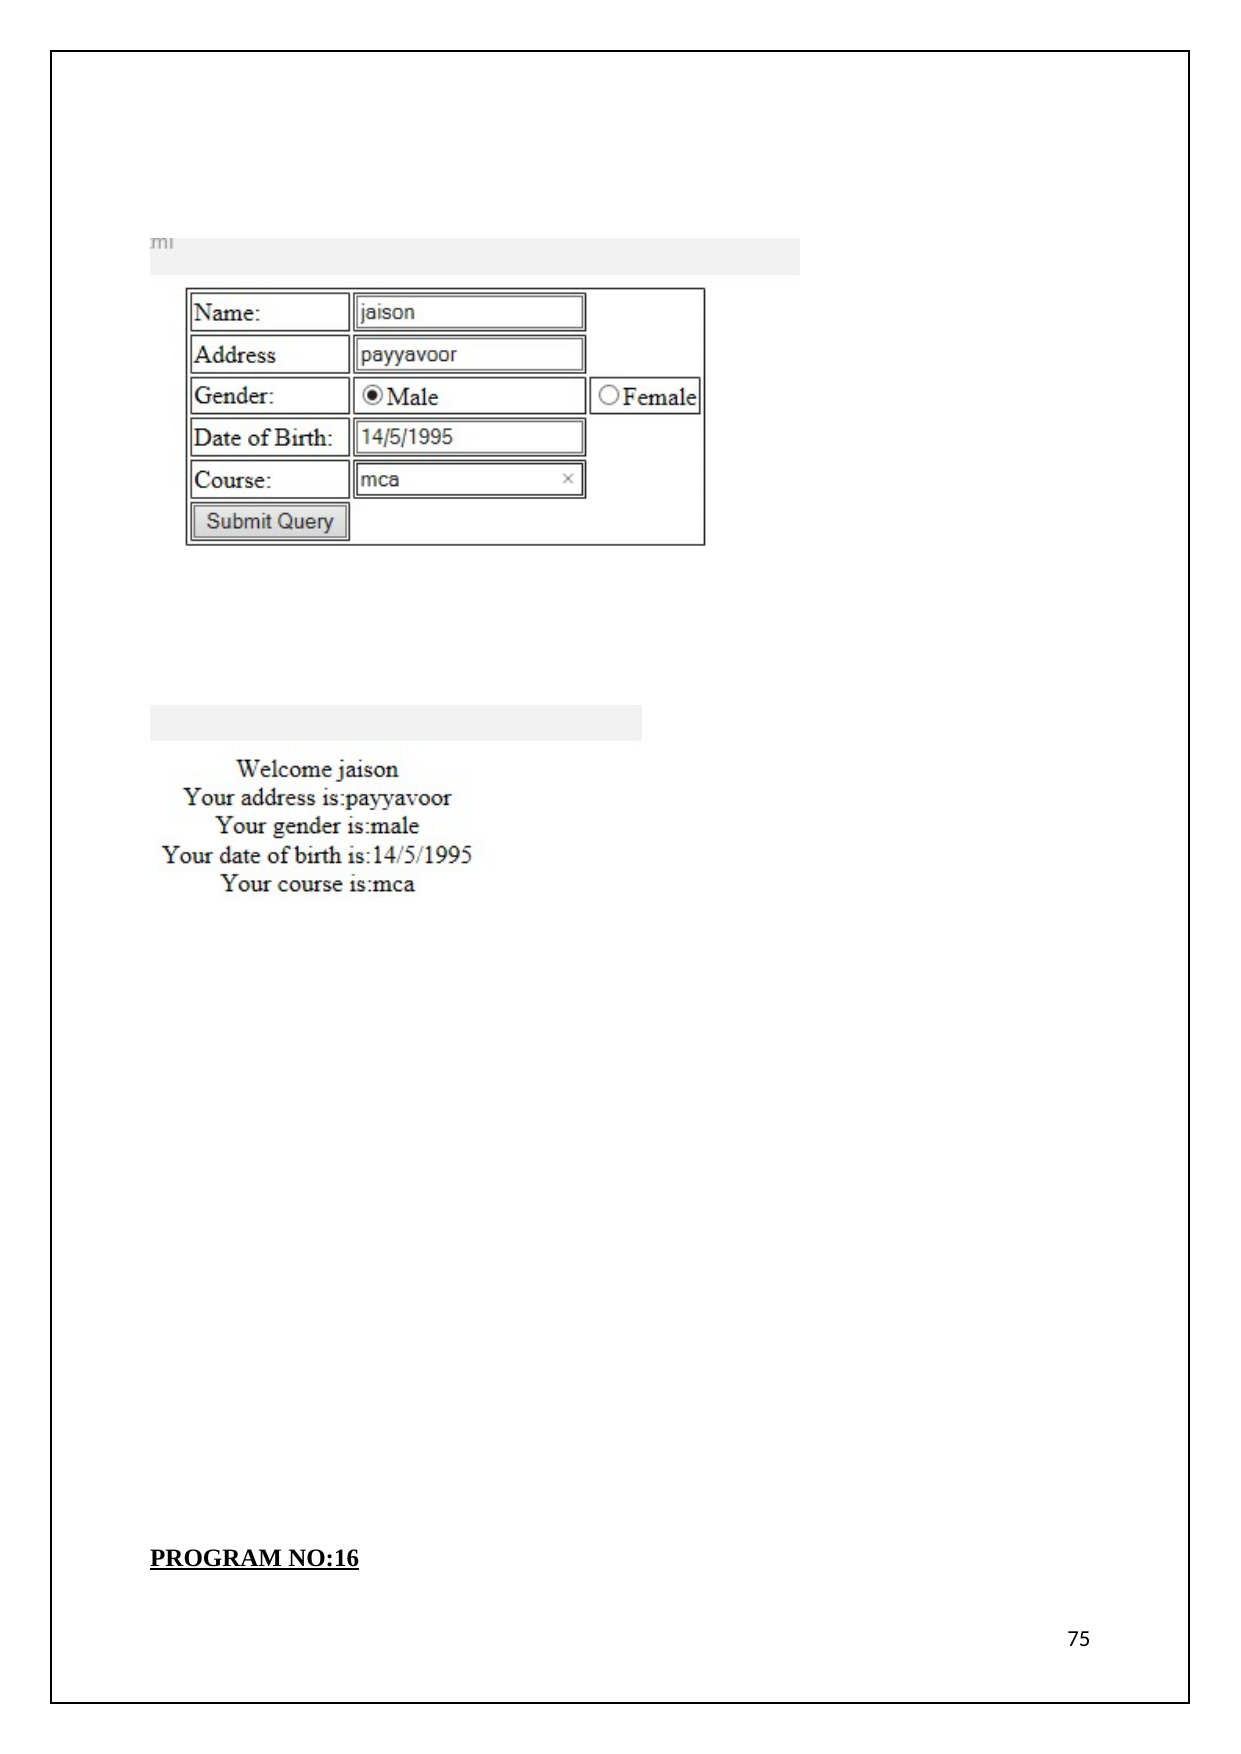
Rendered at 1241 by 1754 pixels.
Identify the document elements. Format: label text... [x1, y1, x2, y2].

picture [150, 705, 643, 956]
text PROGRAM NO:16 [150, 1543, 1090, 1572]
picture [150, 238, 800, 621]
